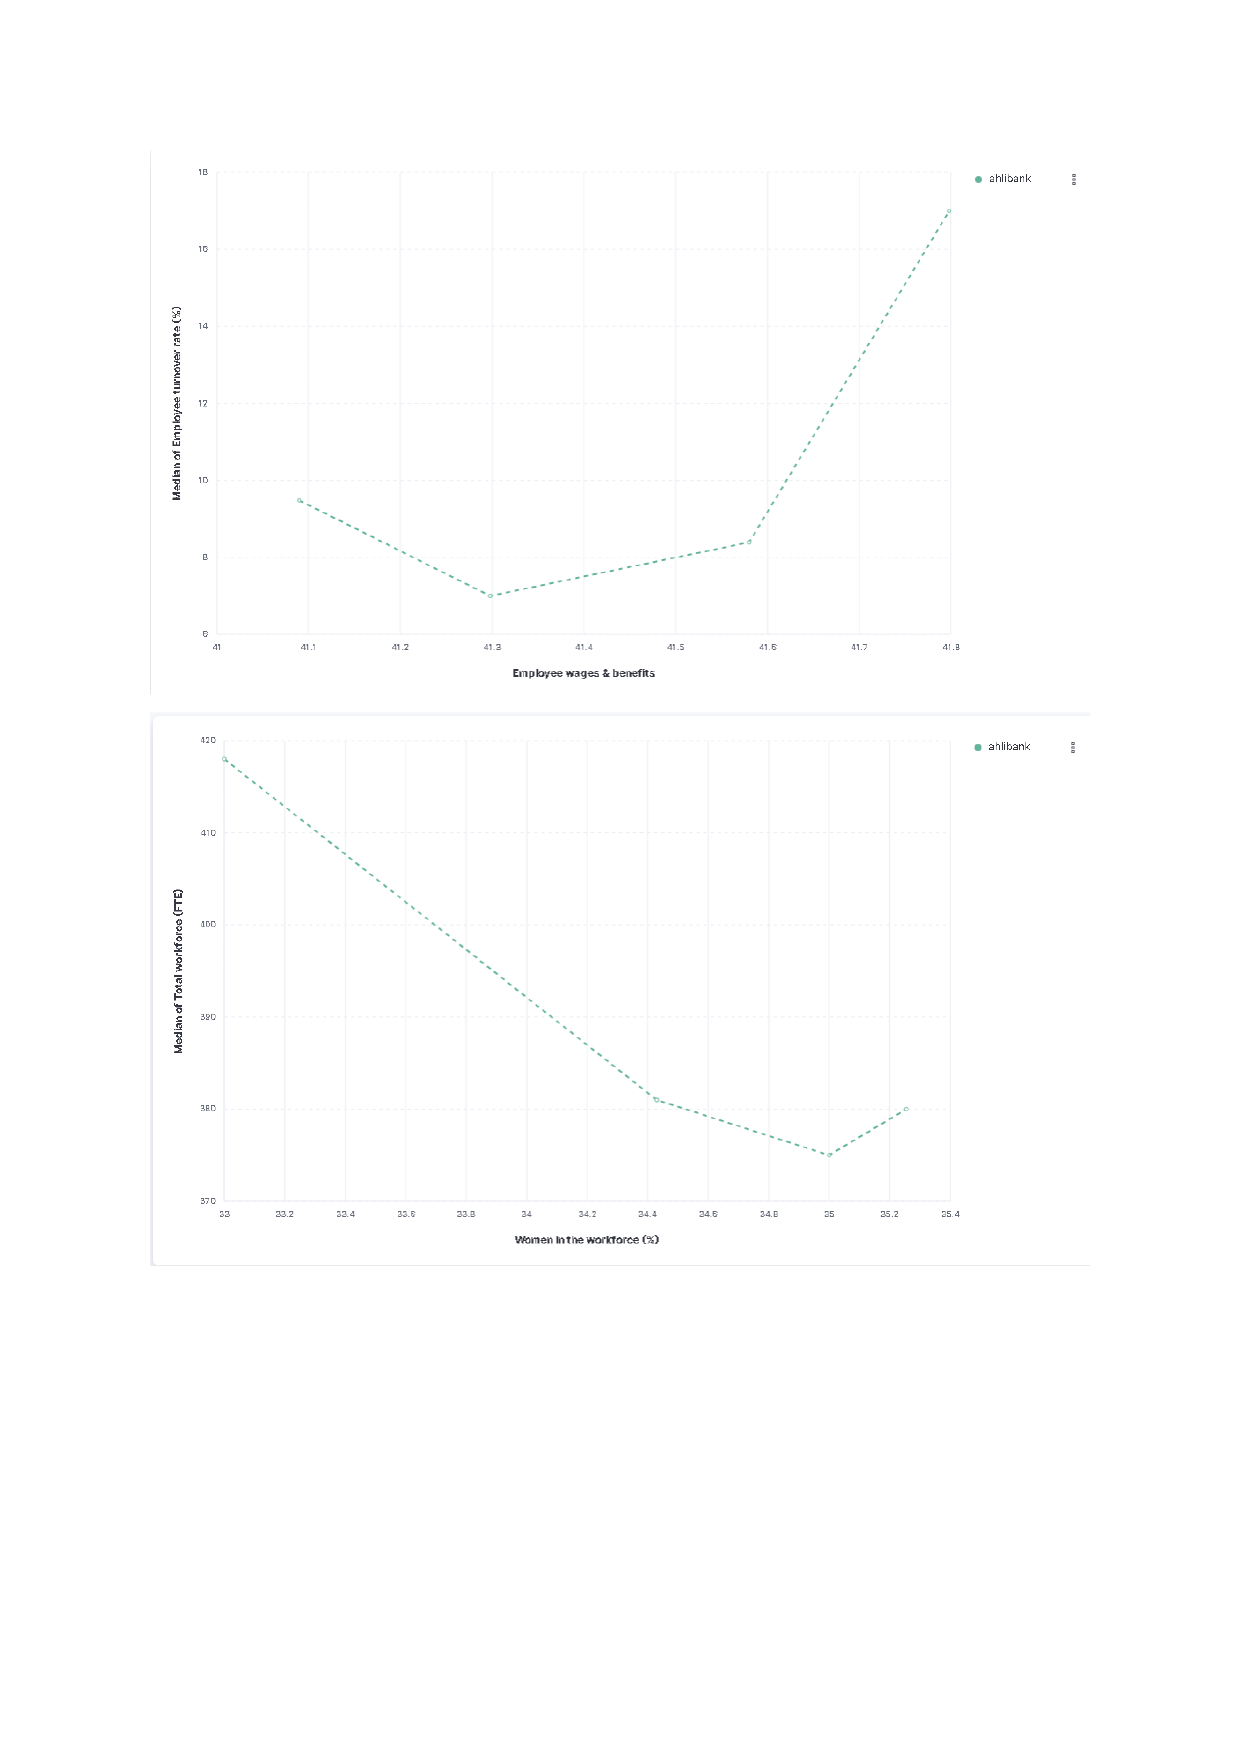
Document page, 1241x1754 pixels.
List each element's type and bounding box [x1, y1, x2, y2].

picture [150, 712, 1091, 1266]
picture [150, 150, 1091, 694]
